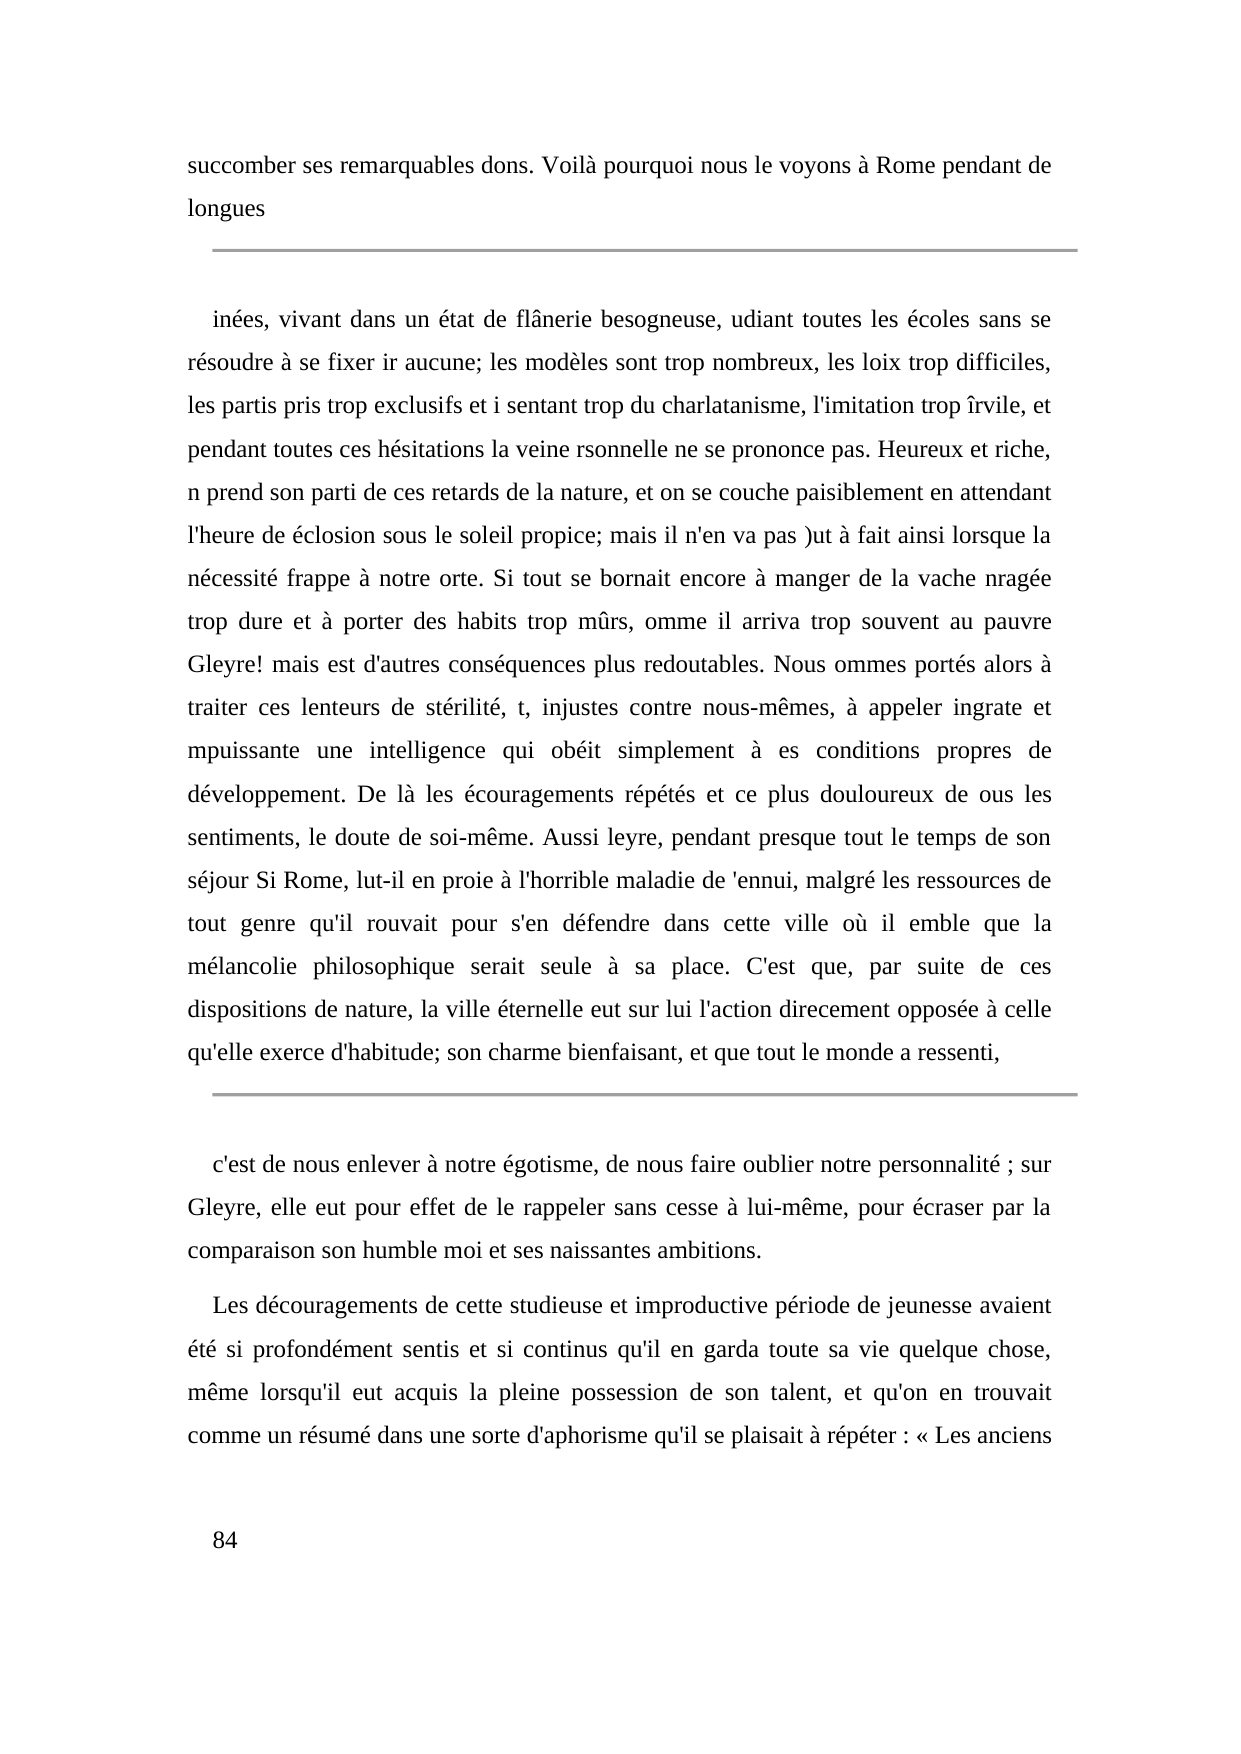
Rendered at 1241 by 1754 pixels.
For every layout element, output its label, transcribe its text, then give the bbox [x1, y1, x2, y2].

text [187, 1291, 1053, 1449]
text inées, vivant dans un état de flânerie besogneuse, udiant toutes les écoles sans se résoudre à se fixer ir aucune; les modèles sont trop nombreux, les loix trop difficiles, les partis pris trop exclusifs et i sentant trop du charlatanisme, l'imitation trop îrvile, et pendant toutes ces hésitations la veine rsonnelle ne se prononce pas. Heureux et riche, n prend son parti de ces retards de la nature, et on se couche paisiblement en attendant l'heure de éclosion sous le soleil propice; mais il n'en va pas )ut à fait ainsi lorsque la nécessité frappe à notre orte. Si tout se bornait encore à manger de la vache nragée trop dure et à porter des habits trop mûrs, omme il arriva trop souvent au pauvre Gleyre! mais est d'autres conséquences plus redoutables. Nous ommes portés alors à traiter ces lenteurs de stérilité, t, injustes contre nous-mêmes, à appeler ingrate et mpuissante une intelligence qui obéit simplement à es conditions propres de développement. De là les écouragements répétés et ce plus douloureux de ous les sentiments, le doute de soi-même. Aussi leyre, pendant presque tout le temps de son séjour Si Rome, lut-il en proie à l'horrible maladie de 'ennui, malgré les ressources de tout genre qu'il rouvait pour s'en défendre dans cette ville où il emble que la mélancolie philosophique serait seule à sa place. C'est que, par suite de ces dispositions de nature, la ville éternelle eut sur lui l'action direcement opposée à celle qu'elle exerce d'habitude; son charme bienfaisant, et que tout le monde a ressenti, [187, 304, 1053, 1066]
text c'est de nous enlever à notre égotisme, de nous faire oublier notre personnalité ; sur Gleyre, elle eut pour effet de le rappeler sans cesse à lui-même, pour écraser par la comparaison son humble moi et ses naissantes ambitions. [187, 1149, 1053, 1264]
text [187, 150, 1053, 222]
